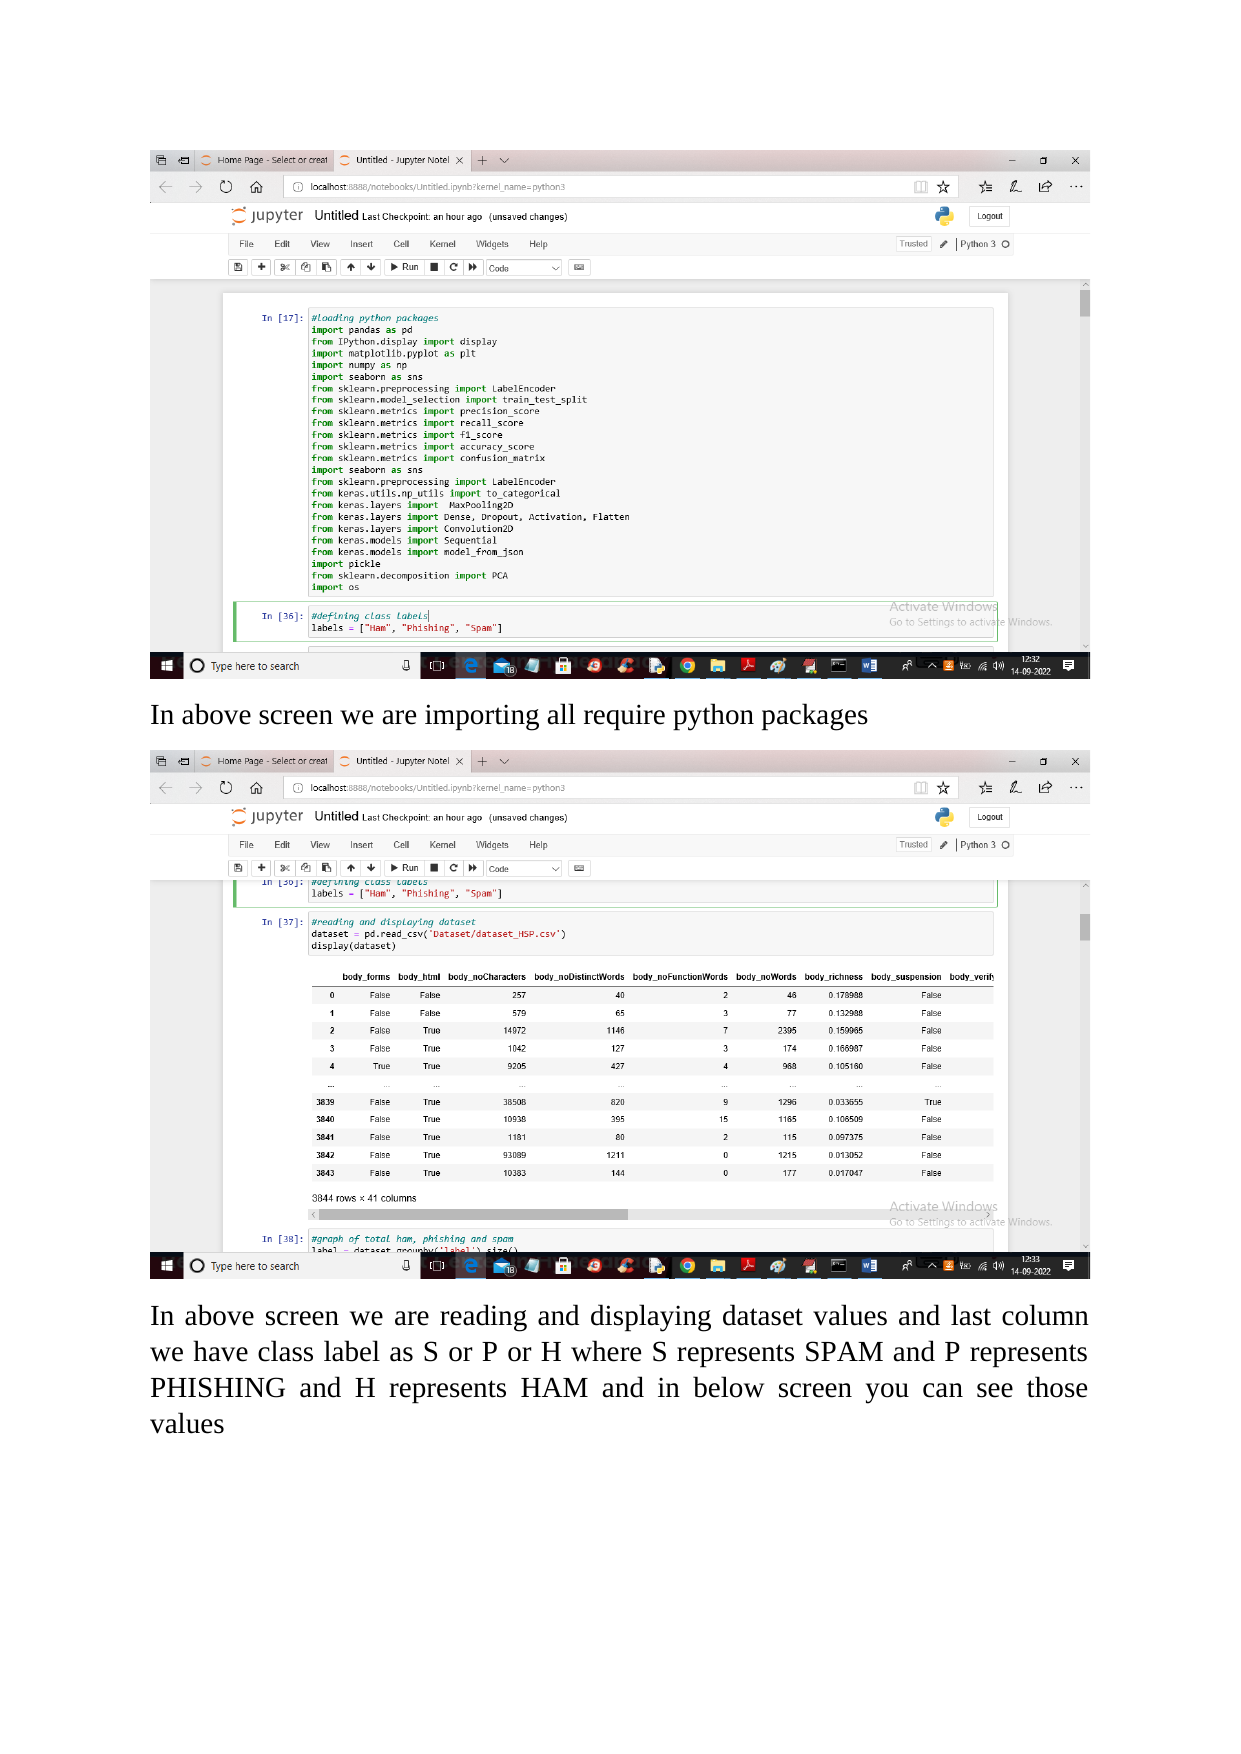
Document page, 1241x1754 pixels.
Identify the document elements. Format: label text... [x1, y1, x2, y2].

picture [150, 750, 1091, 1279]
text In above screen we are reading and displaying dataset values and last column we have class label as S or P or H where S represents SPAM and P represents PHISHING and H represents HAM and in below screen you can see those values [150, 1298, 1090, 1440]
text In above screen we are importing all require python packages [150, 697, 1090, 731]
picture [150, 150, 1091, 679]
